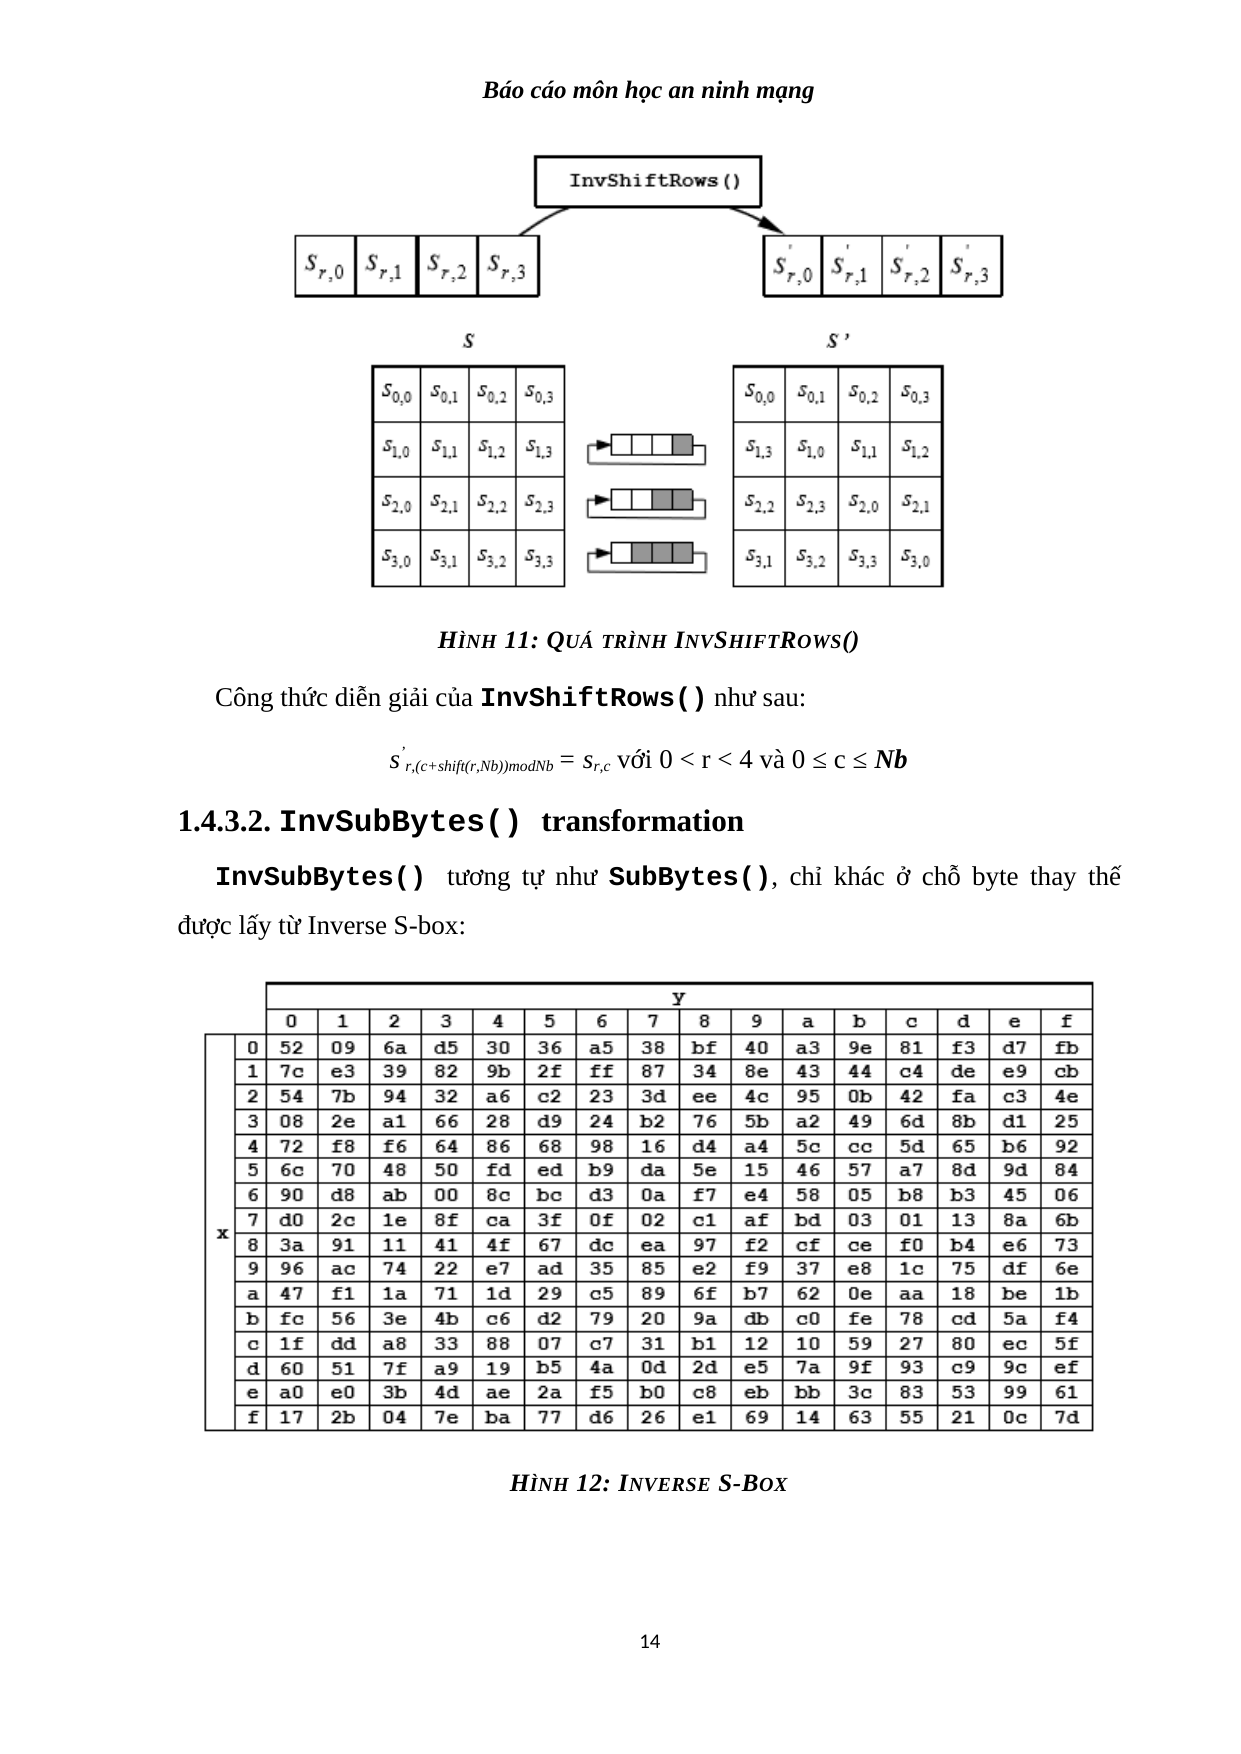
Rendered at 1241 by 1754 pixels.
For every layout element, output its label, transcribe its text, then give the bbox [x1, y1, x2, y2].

text Hình 12: Inverse S-Box [177, 1468, 1122, 1497]
text s’r,(c+shift(r,Nb))modNb = sr,c với 0 < r < 4 và 0 ≤ c ≤ Nb [177, 743, 1122, 774]
text Hình 11: Quá trình InvShiftRows() [177, 625, 1122, 654]
subtitle 1.4.3.2. InvSubBytes() transformation [177, 802, 1122, 841]
text InvSubBytes() tương tự như SubBytes(), chỉ khác ở chỗ byte thay thế được lấy từ Inverse S-box: [177, 860, 1122, 940]
text Công thức diễn giải của InvShiftRows() như sau: [177, 681, 1122, 714]
picture [186, 968, 1113, 1444]
picture [287, 132, 1013, 600]
